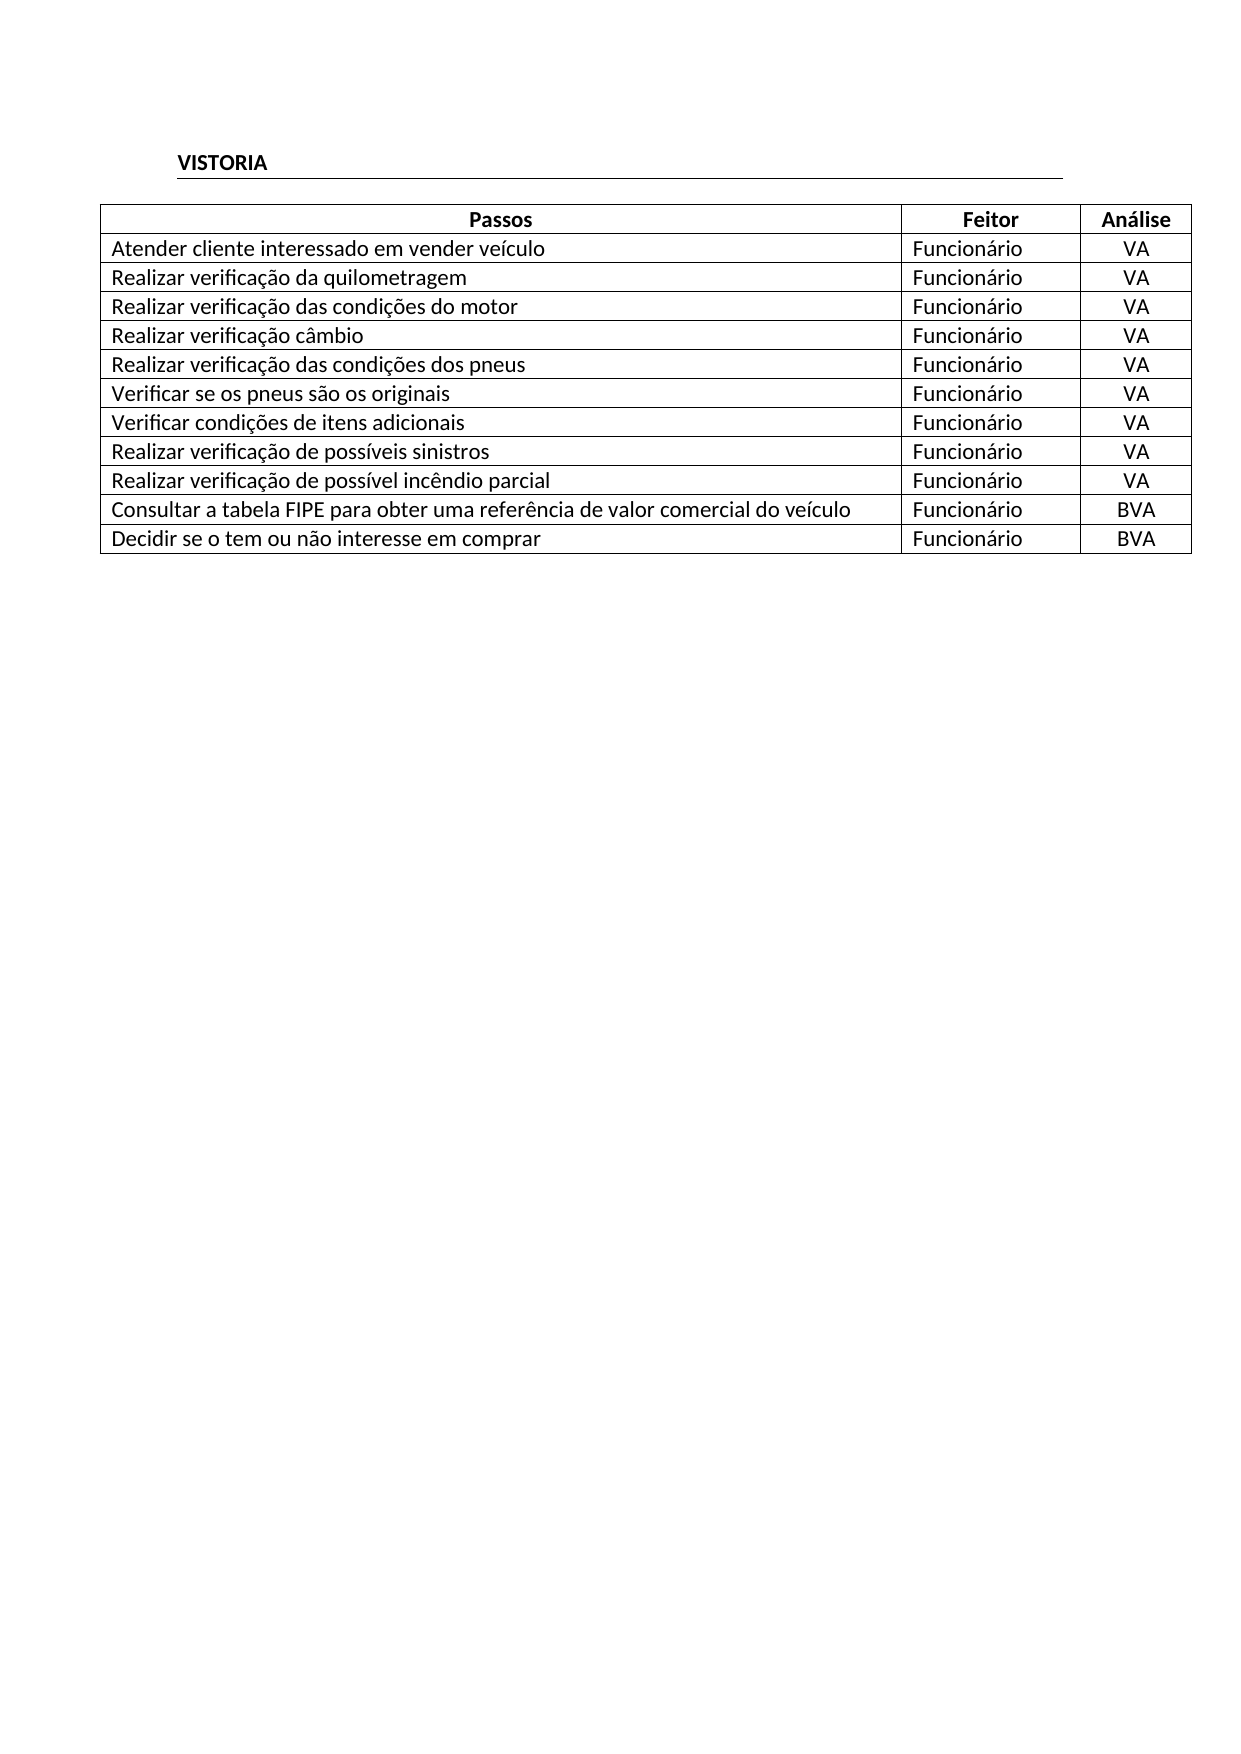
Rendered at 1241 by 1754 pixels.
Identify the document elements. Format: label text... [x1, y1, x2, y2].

table_cell Realizar verificação da quilometragem [101, 263, 901, 291]
table_cell Funcionário [902, 321, 1080, 349]
table_cell Funcionário [902, 437, 1080, 465]
table_cell Realizar verificação de possível incêndio parcial [101, 466, 901, 494]
table_cell Funcionário [902, 263, 1080, 291]
table_cell VA [1081, 466, 1191, 494]
table_cell VA [1081, 263, 1191, 291]
table_cell Funcionário [902, 234, 1080, 262]
table_cell Realizar verificação câmbio [101, 321, 901, 349]
table_cell Consultar a tabela FIPE para obter uma referência de valor comercial do veículo [101, 495, 901, 523]
table_cell Funcionário [902, 466, 1080, 494]
table_cell VA [1081, 350, 1191, 378]
text VISTORIA [177, 148, 1063, 178]
table_cell Funcionário [902, 292, 1080, 320]
table_cell VA [1081, 437, 1191, 465]
table_cell BVA [1081, 495, 1191, 523]
table_header Feitor [902, 205, 1080, 233]
table_cell VA [1081, 292, 1191, 320]
table_cell Verificar condições de itens adicionais [101, 408, 901, 436]
table_cell Realizar verificação das condições dos pneus [101, 350, 901, 378]
table_cell Funcionário [902, 525, 1080, 552]
table_cell Funcionário [902, 350, 1080, 378]
table_cell Funcionário [902, 495, 1080, 523]
table_header Análise [1081, 205, 1191, 233]
table_cell Funcionário [902, 408, 1080, 436]
table_cell VA [1081, 234, 1191, 262]
table_cell VA [1081, 321, 1191, 349]
table_cell Verificar se os pneus são os originais [101, 379, 901, 407]
table_cell BVA [1081, 525, 1191, 552]
table_cell Atender cliente interessado em vender veículo [101, 234, 901, 262]
table_cell Realizar verificação de possíveis sinistros [101, 437, 901, 465]
table_cell VA [1081, 379, 1191, 407]
table_cell VA [1081, 408, 1191, 436]
table_cell Decidir se o tem ou não interesse em comprar [101, 525, 901, 552]
table_header Passos [101, 205, 901, 233]
table_cell Realizar verificação das condições do motor [101, 292, 901, 320]
table_cell Funcionário [902, 379, 1080, 407]
